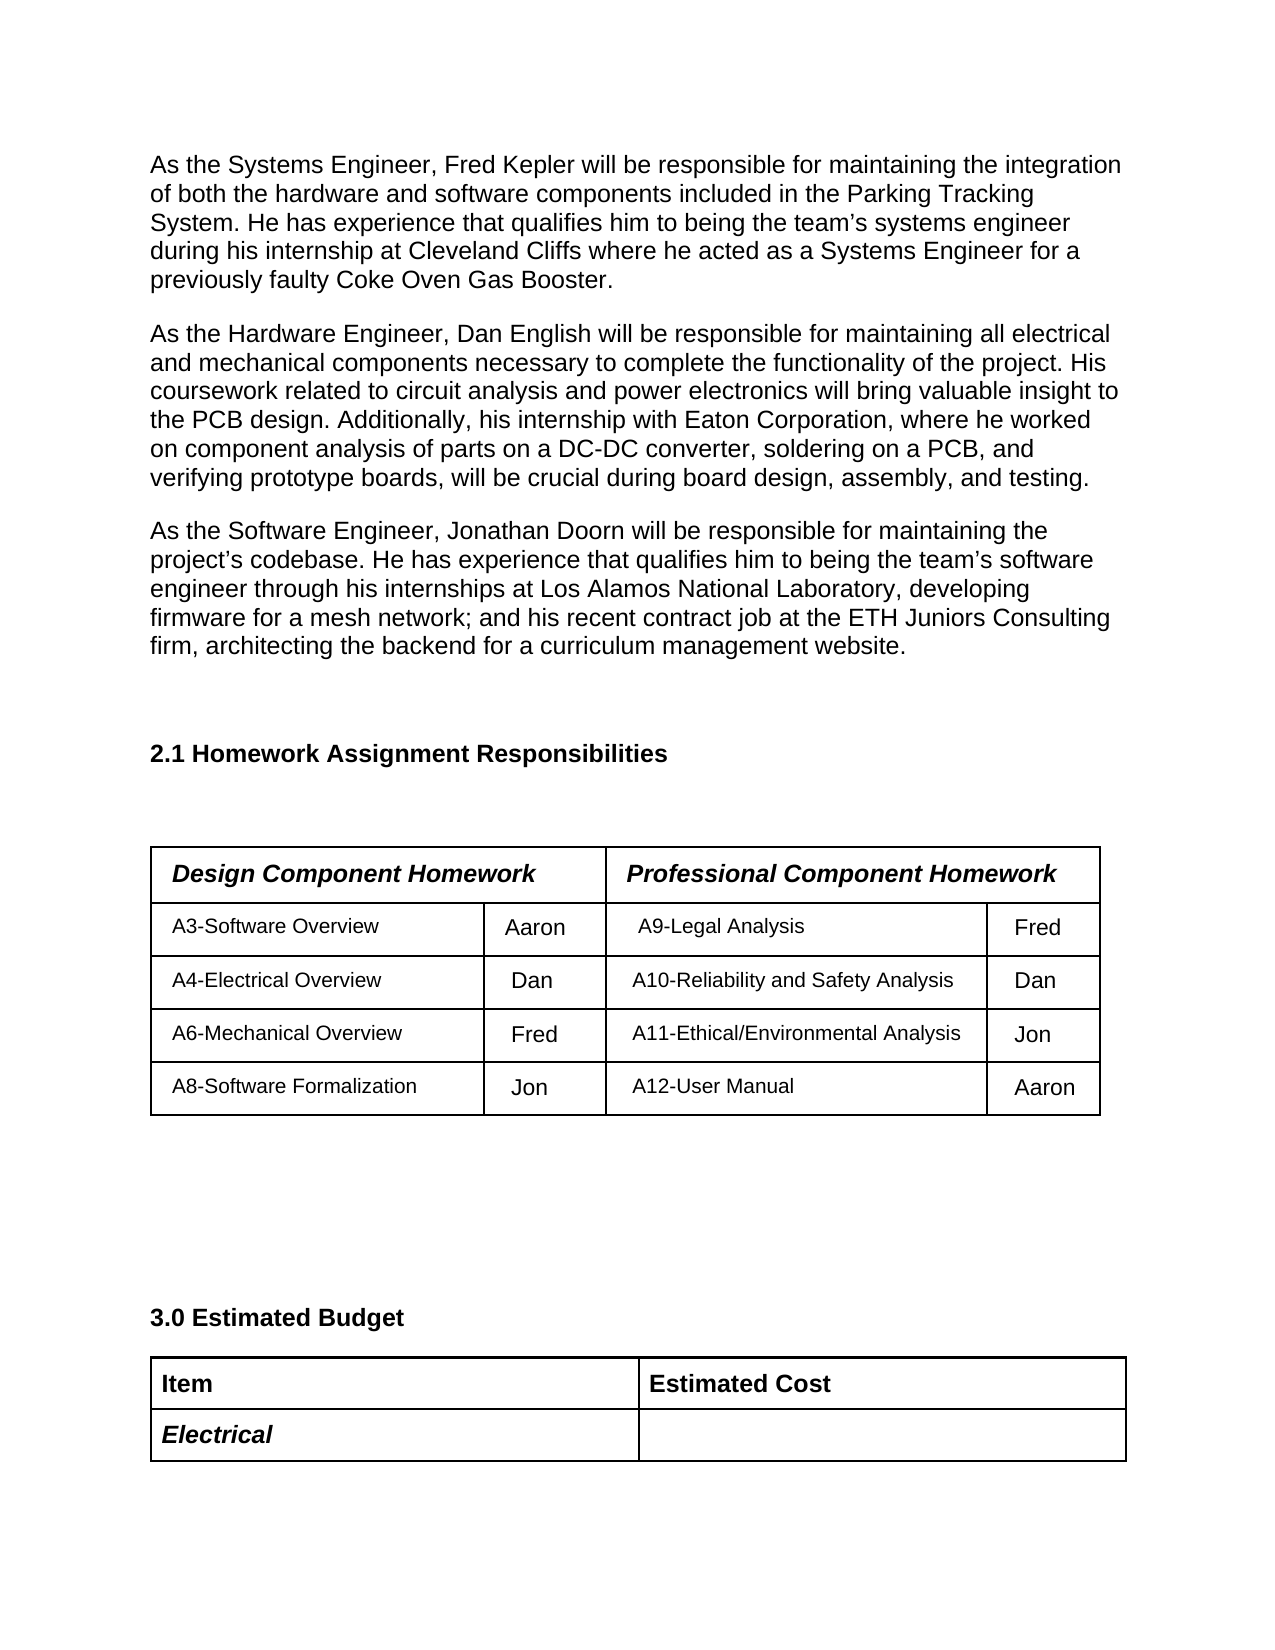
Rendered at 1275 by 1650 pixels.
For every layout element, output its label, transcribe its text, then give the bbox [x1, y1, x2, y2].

table_cell A6-Mechanical Overview [152, 1010, 483, 1061]
table_cell Aaron [485, 904, 605, 955]
table_header Item [152, 1359, 638, 1408]
table_cell A11-Ethical/Environmental Analysis [607, 1010, 986, 1061]
table_cell A8-Software Formalization [152, 1063, 483, 1114]
table_cell A10-Reliability and Safety Analysis [607, 957, 986, 1008]
table_cell [640, 1410, 1125, 1460]
text 3.0 Estimated Budget [150, 1303, 1125, 1331]
table_cell Jon [485, 1063, 605, 1114]
table_cell A3-Software Overview [152, 904, 483, 955]
table_header Design Component Homework [152, 848, 605, 902]
text As the Software Engineer, Jonathan Doorn will be responsible for maintaining the project’s codebase. He has experience that qualifies him to being the team’s software engineer through his internships at Los Alamos National Laboratory, developing firmware for a mesh network; and his recent contract job at the ETH Juniors Consulting firm, architecting the backend for a curriculum management website. [150, 516, 1125, 660]
text 2.1 Homework Assignment Responsibilities [150, 739, 1125, 767]
table_cell A4-Electrical Overview [152, 957, 483, 1008]
table_header Professional Component Homework [607, 848, 1099, 902]
table_cell Electrical [152, 1410, 638, 1460]
table_cell Jon [988, 1010, 1099, 1061]
text As the Hardware Engineer, Dan English will be responsible for maintaining all electrical and mechanical components necessary to complete the functionality of the project. His coursework related to circuit analysis and power electronics will bring valuable insight to the PCB design. Additionally, his internship with Eaton Corporation, where he worked on component analysis of parts on a DC-DC converter, soldering on a PCB, and verifying prototype boards, will be crucial during board design, assembly, and testing. [150, 319, 1125, 491]
table_cell Fred [988, 904, 1099, 955]
text As the Systems Engineer, Fred Kepler will be responsible for maintaining the integration of both the hardware and software components included in the Parking Tracking System. He has experience that qualifies him to being the team’s systems engineer during his internship at Cleveland Cliffs where he acted as a Systems Engineer for a previously faulty Coke Oven Gas Booster. [150, 150, 1125, 294]
table_cell Dan [485, 957, 605, 1008]
table_cell Dan [988, 957, 1099, 1008]
table_cell Fred [485, 1010, 605, 1061]
table_cell A12-User Manual [607, 1063, 986, 1114]
table_cell Aaron [988, 1063, 1099, 1114]
table_header Estimated Cost [640, 1359, 1125, 1408]
table_cell A9-Legal Analysis [607, 904, 986, 955]
